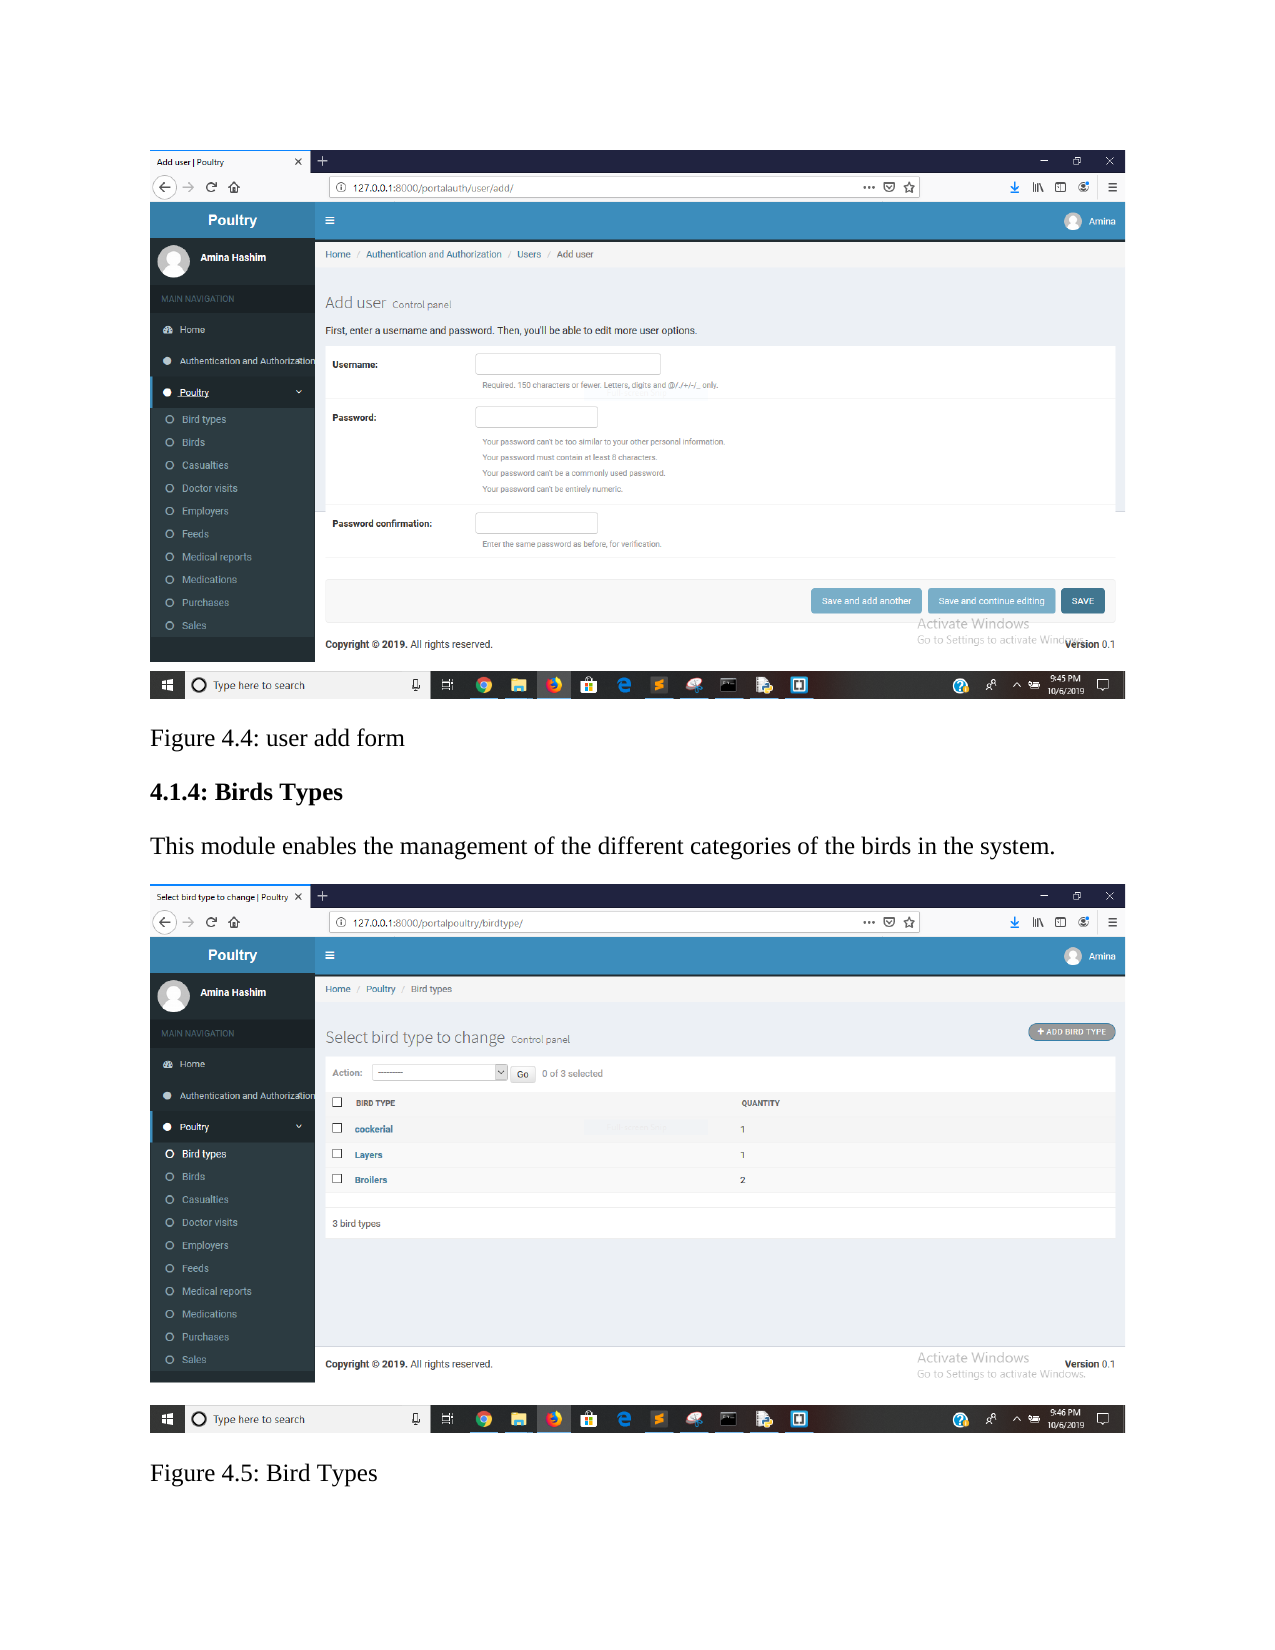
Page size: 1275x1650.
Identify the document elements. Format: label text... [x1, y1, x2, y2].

picture [150, 150, 1125, 699]
picture [150, 884, 1125, 1433]
text 4.1.4: Birds Types [150, 777, 1125, 806]
text Figure 4.4: user add form [150, 723, 1125, 752]
text Figure 4.5: Bird Types [150, 1458, 1125, 1487]
text This module enables the management of the different categories of the birds in the system. [150, 831, 1125, 859]
